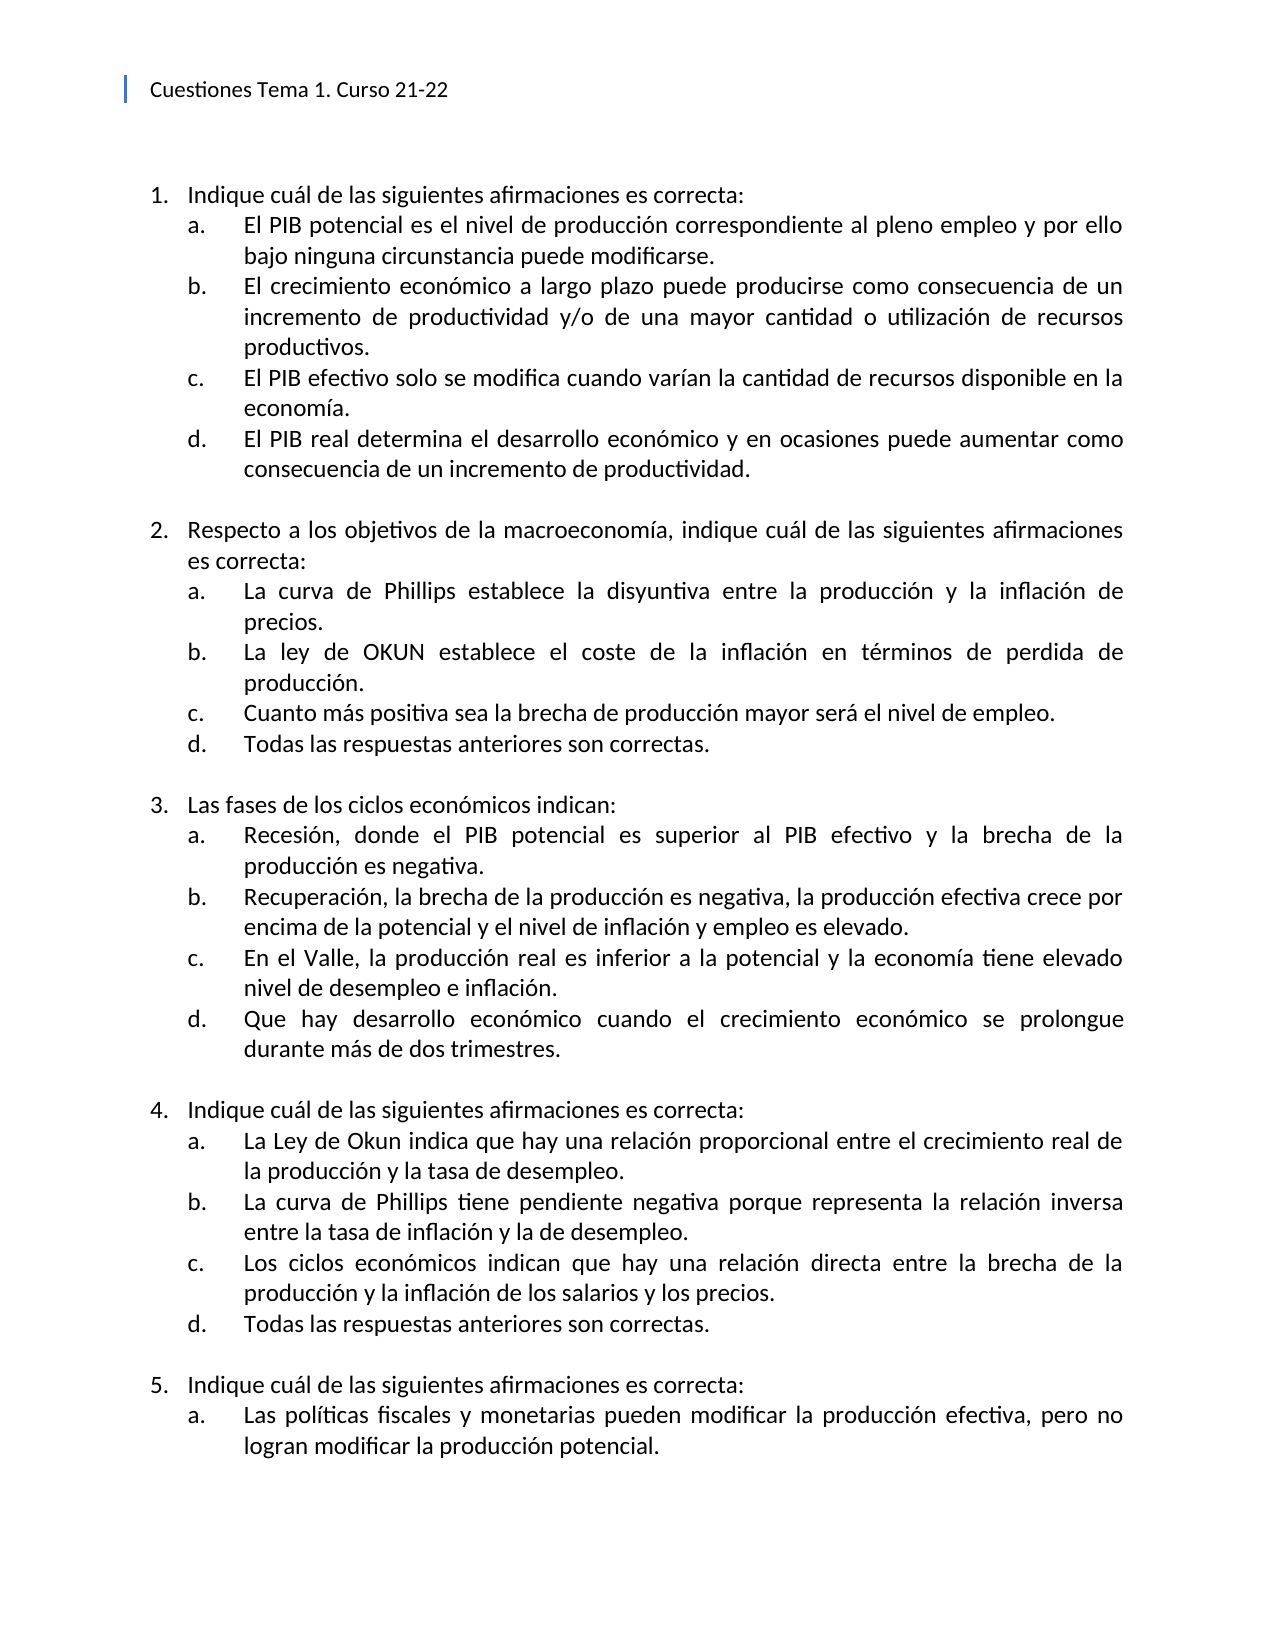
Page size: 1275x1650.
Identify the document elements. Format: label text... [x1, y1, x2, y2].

list Los ciclos económicos indican que hay una relación directa entre la brecha de la producción y la inflación de los salarios y los precios. [187, 1247, 1125, 1308]
list El crecimiento económico a largo plazo puede producirse como consecuencia de un incremento de productividad y/o de una mayor cantidad o utilización de recursos productivos. [187, 270, 1125, 362]
text 2. Respecto a los objetivos de la macroeconomía, indique cuál de las siguientes afirmaciones es correcta: [150, 514, 1125, 576]
text 4. Indique cuál de las siguientes afirmaciones es correcta: [150, 1094, 1125, 1125]
list La curva de Phillips establece la disyuntiva entre la producción y la inflación de precios. [187, 576, 1125, 637]
text 3. Las fases de los ciclos económicos indican: [150, 789, 1125, 820]
text 5. Indique cuál de las siguientes afirmaciones es correcta: [150, 1369, 1125, 1399]
list Recuperación, la brecha de la producción es negativa, la producción efectiva crece por encima de la potencial y el nivel de inflación y empleo es elevado. [187, 881, 1125, 942]
list La curva de Phillips tiene pendiente negativa porque representa la relación inversa entre la tasa de inflación y la de desempleo. [187, 1186, 1125, 1247]
list Todas las respuestas anteriores son correctas. [187, 1308, 1125, 1338]
list El PIB efectivo solo se modifica cuando varían la cantidad de recursos disponible en la economía. [187, 362, 1125, 423]
list Que hay desarrollo económico cuando el crecimiento económico se prolongue durante más de dos trimestres. [187, 1003, 1125, 1064]
list Las políticas fiscales y monetarias pueden modificar la producción efectiva, pero no logran modificar la producción potencial. [187, 1399, 1125, 1461]
list Indique cuál de las siguientes afirmaciones es correcta: [150, 179, 1125, 209]
list En el Valle, la producción real es inferior a la potencial y la economía tiene elevado nivel de desempleo e inflación. [187, 942, 1125, 1003]
list Recesión, donde el PIB potencial es superior al PIB efectivo y la brecha de la producción es negativa. [187, 820, 1125, 881]
list El PIB potencial es el nivel de producción correspondiente al pleno empleo y por ello bajo ninguna circunstancia puede modificarse. [187, 209, 1125, 270]
list La Ley de Okun indica que hay una relación proporcional entre el crecimiento real de la producción y la tasa de desempleo. [187, 1125, 1125, 1186]
list Cuanto más positiva sea la brecha de producción mayor será el nivel de empleo. [187, 698, 1125, 728]
list La ley de OKUN establece el coste de la inflación en términos de perdida de producción. [187, 637, 1125, 698]
list Todas las respuestas anteriores son correctas. [187, 728, 1125, 759]
list El PIB real determina el desarrollo económico y en ocasiones puede aumentar como consecuencia de un incremento de productividad. [187, 423, 1125, 484]
